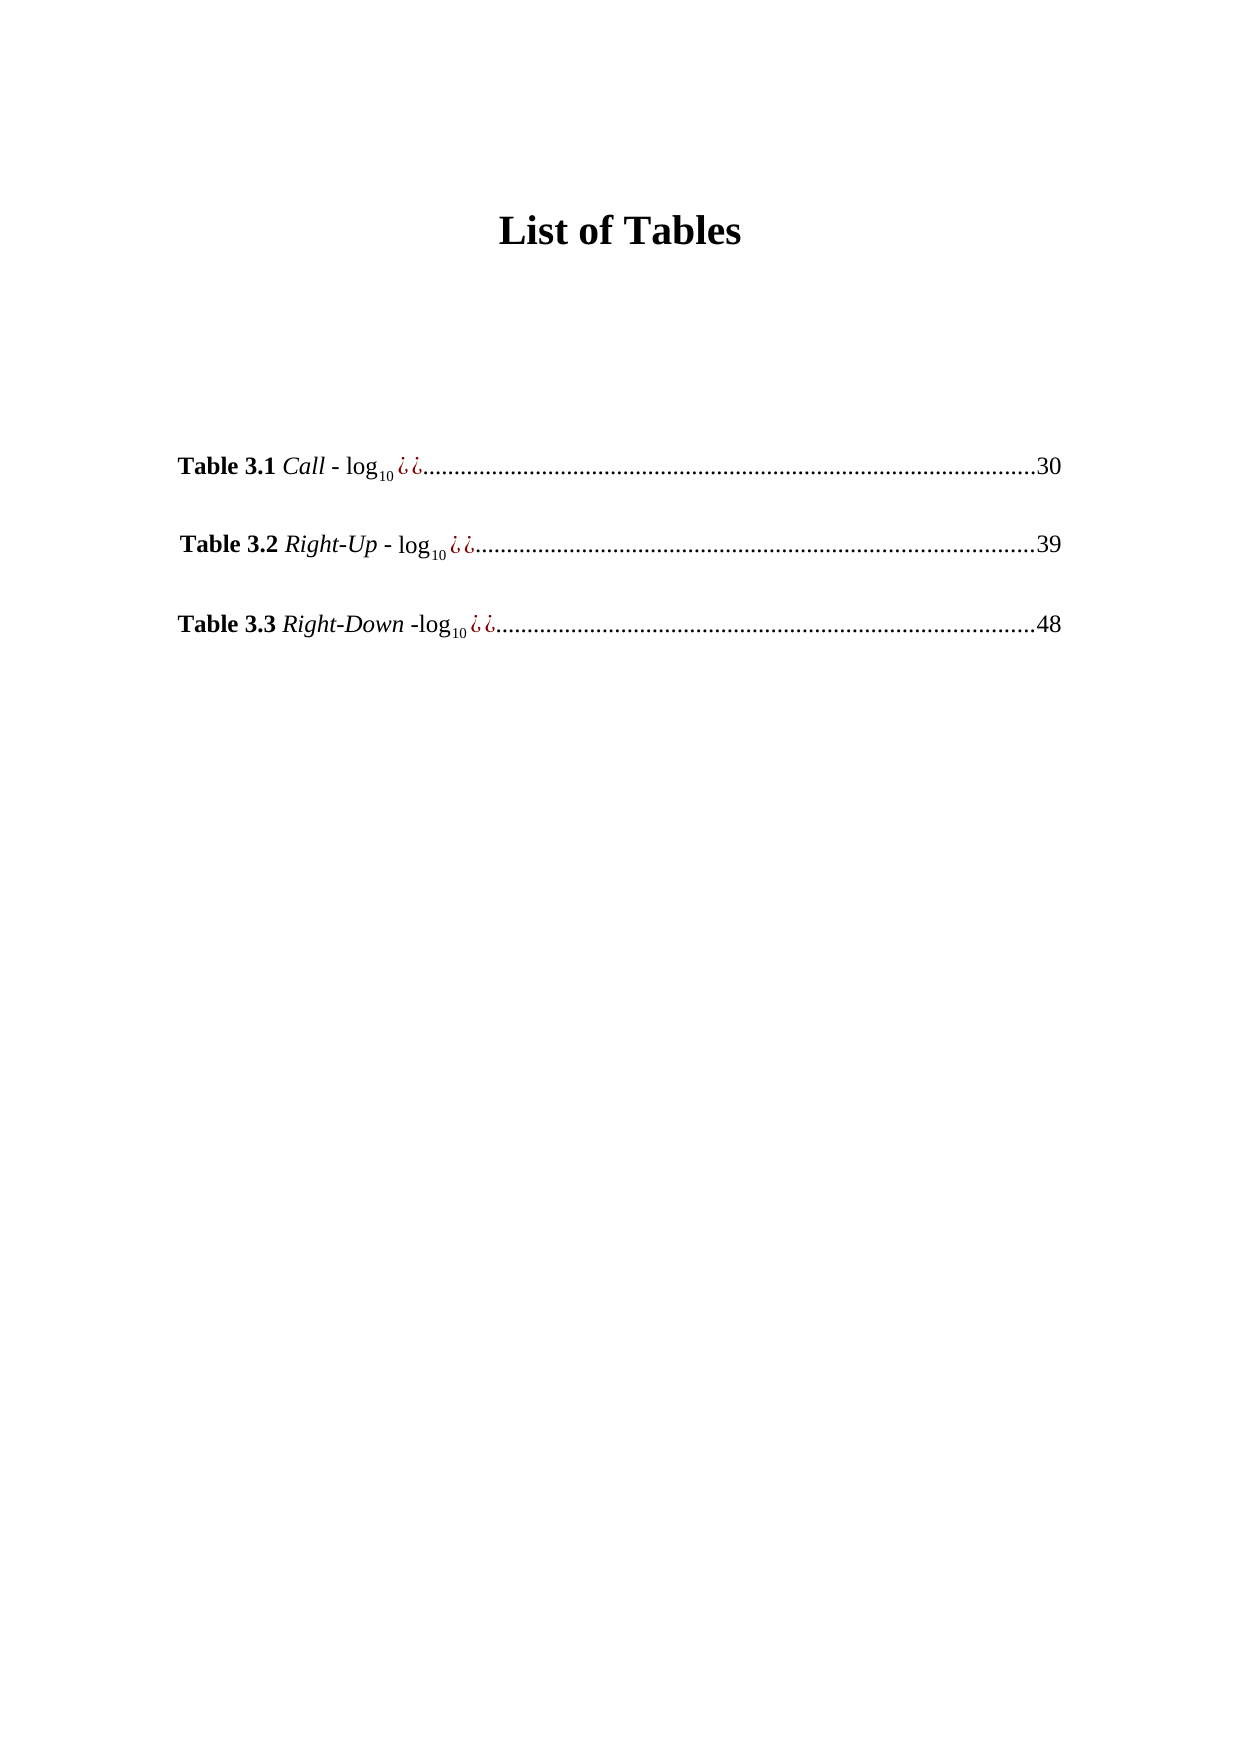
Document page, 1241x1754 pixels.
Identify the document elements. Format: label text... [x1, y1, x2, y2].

text Table 3.3 Right-Down - 48 [177, 607, 1051, 645]
text List of Tables [177, 192, 1063, 267]
text Table 3.2 Right-Up - 39 [177, 529, 1051, 566]
text Table 3.1 Call - 30 [177, 450, 1051, 487]
